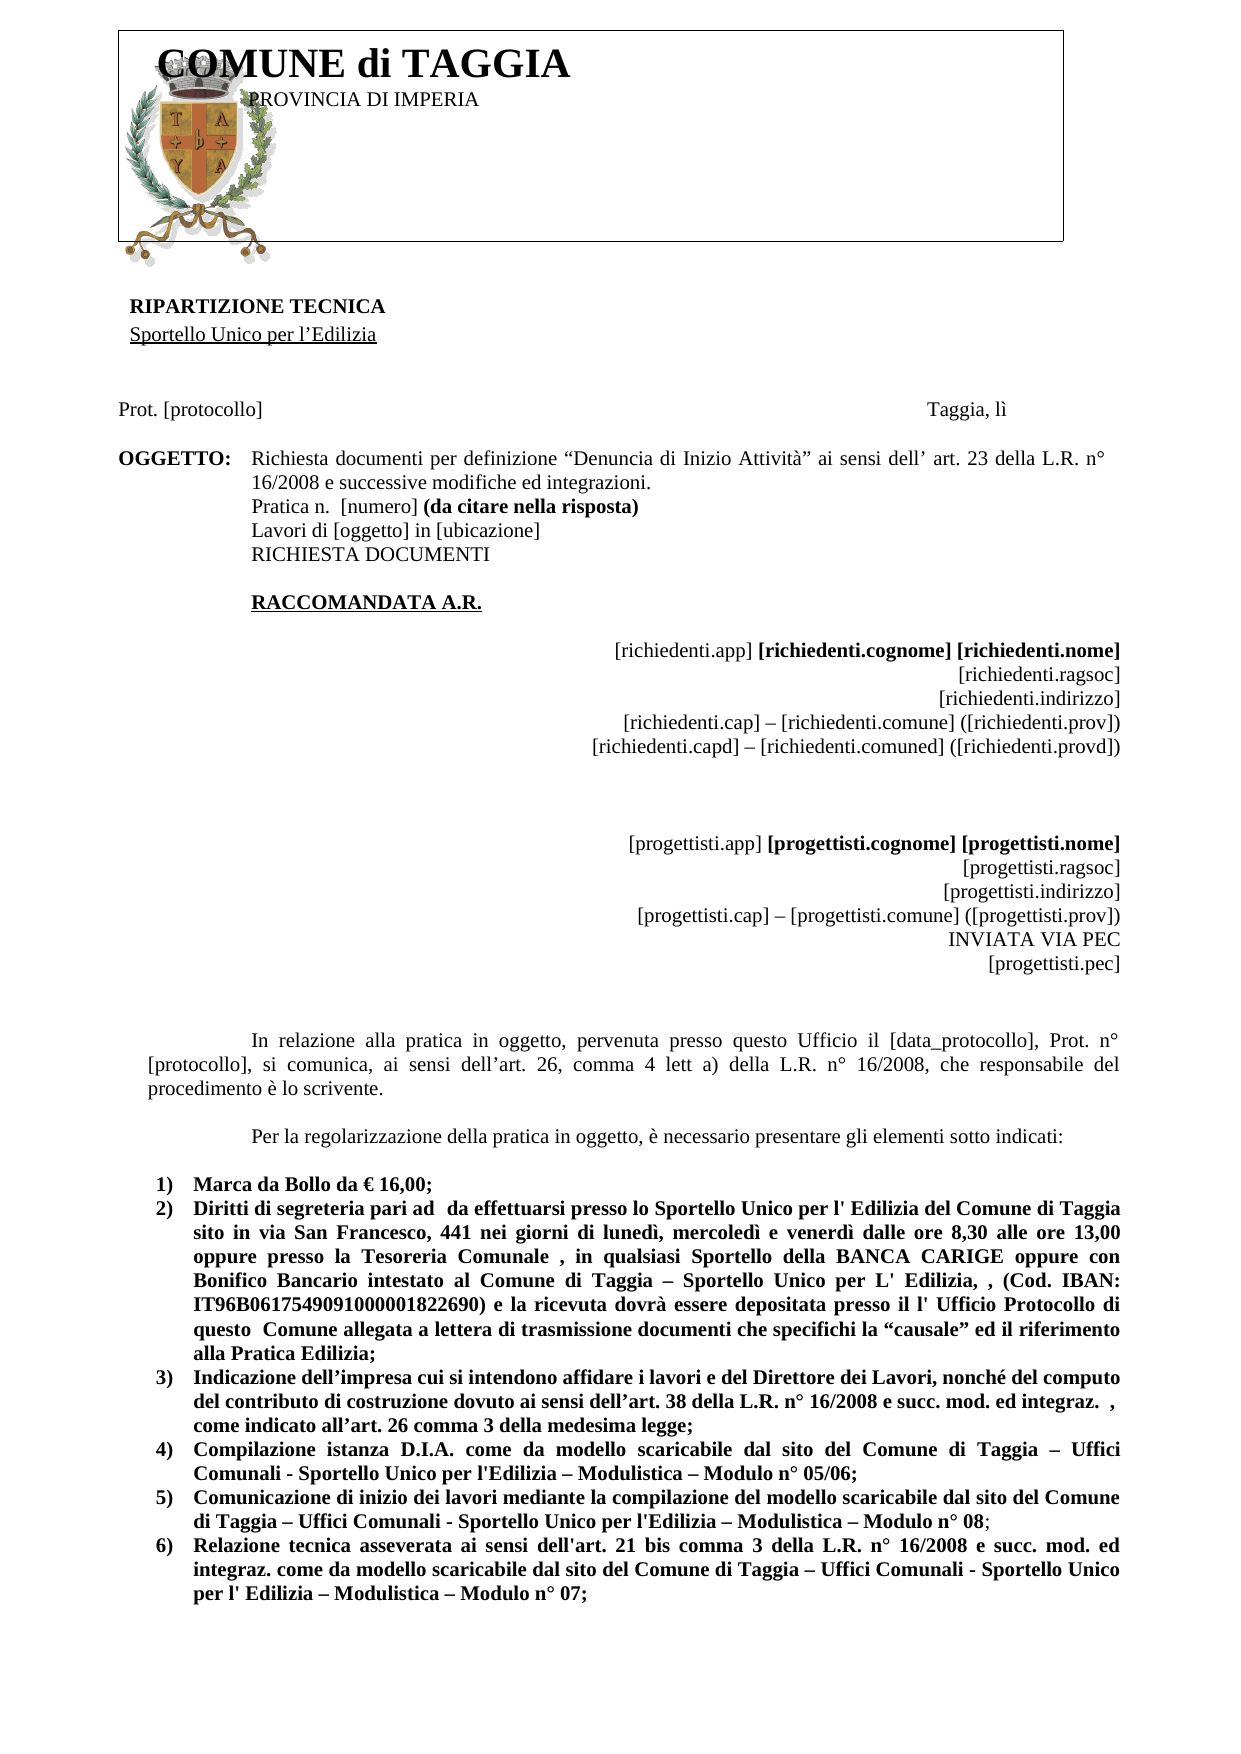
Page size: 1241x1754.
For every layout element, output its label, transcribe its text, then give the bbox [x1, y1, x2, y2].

text INVIATA VIA PEC [712, 927, 1121, 951]
text Pratica n. [numero] (da citare nella risposta) [251, 494, 1122, 518]
text RACCOMANDATA A.R. [251, 590, 1107, 614]
table_header RIPARTIZIONE TECNICA [118, 294, 427, 321]
table_header COMUNE di TAGGIA [127, 39, 600, 86]
list Diritti di segreteria pari ad da effettuarsi presso lo Sportello Unico per l' Edilizia del Comune di Taggia sito in via San Francesco, 441 nei giorni di lunedì, mercoledì e venerdì dalle ore 8,30 alle ore 13,00 oppure presso la Tesoreria Comunale , in qualsiasi Sportello della BANCA CARIGE oppure con Bonifico Bancario intestato al Comune di Taggia – Sportello Unico per L' Edilizia, , (Cod. IBAN: IT96B0617549091000001822690) e la ricevuta dovrà essere depositata presso il l' Ufficio Protocollo di questo Comune allegata a lettera di trasmissione documenti che specifichi la “causale” ed il riferimento alla Pratica Edilizia; [156, 1196, 1122, 1364]
text In relazione alla pratica in oggetto, pervenuta presso questo Ufficio il [data_protocollo], Prot. n° [protocollo], si comunica, ai sensi dell’art. 26, comma 4 lett a) della L.R. n° 16/2008, che responsabile del procedimento è lo scrivente. [148, 1028, 1121, 1100]
text [richiedenti.ragsoc] [605, 662, 1121, 686]
text [progettisti.indirizzo] [712, 879, 1121, 903]
text [progettisti.app] [progettisti.cognome] [progettisti.nome] [310, 831, 1121, 854]
text OGGETTO: Richiesta documenti per definizione “Denuncia di Inizio Attività” ai sensi dell’ art. 23 della L.R. n° 16/2008 e successive modifiche ed integrazioni. [118, 446, 1107, 494]
list Compilazione istanza D.I.A. come da modello scaricabile dal sito del Comune di Taggia – Uffici Comunali - Sportello Unico per l'Edilizia – Modulistica – Modulo n° 05/06; [156, 1437, 1122, 1485]
picture [118, 242, 281, 270]
text [richiedenti.capd] – [richiedenti.comuned] ([richiedenti.provd]) [399, 734, 1121, 758]
text [richiedenti.cap] – [richiedenti.comune] ([richiedenti.prov]) [413, 710, 1121, 734]
table_cell PROVINCIA DI IMPERIA [127, 86, 600, 112]
text [progettisti.pec] [712, 951, 1121, 975]
text [richiedenti.indirizzo] [712, 686, 1121, 710]
text Lavori di [oggetto] in [ubicazione] [251, 518, 1107, 542]
text RICHIESTA DOCUMENTI [251, 542, 1107, 566]
picture [119, 53, 281, 241]
list Marca da Bollo da € 16,00; [156, 1172, 1122, 1196]
list Comunicazione di inizio dei lavori mediante la compilazione del modello scaricabile dal sito del Comune di Taggia – Uffici Comunali - Sportello Unico per l'Edilizia – Modulistica – Modulo n° 08; [156, 1485, 1122, 1533]
list Indicazione dell’impresa cui si intendono affidare i lavori e del Direttore dei Lavori, nonché del computo del contributo di costruzione dovuto ai sensi dell’art. 38 della L.R. n° 16/2008 e succ. mod. ed integraz. , come indicato all’art. 26 comma 3 della medesima legge; [156, 1364, 1122, 1437]
list Relazione tecnica asseverata ai sensi dell'art. 21 bis comma 3 della L.R. n° 16/2008 e succ. mod. ed integraz. come da modello scaricabile dal sito del Comune di Taggia – Uffici Comunali - Sportello Unico per l' Edilizia – Modulistica – Modulo n° 07; [156, 1533, 1122, 1605]
text [richiedenti.app] [richiedenti.cognome] [richiedenti.nome] [605, 614, 1121, 662]
text [progettisti.cap] – [progettisti.comune] ([progettisti.prov]) [561, 903, 1121, 927]
subtitle Prot. [protocollo] Taggia, lì [118, 397, 1122, 421]
text Per la regolarizzazione della pratica in oggetto, è necessario presentare gli elementi sotto indicati: [118, 1124, 1122, 1148]
table_cell Sportello Unico per l’Edilizia [118, 321, 427, 349]
text [progettisti.ragsoc] [605, 854, 1121, 879]
